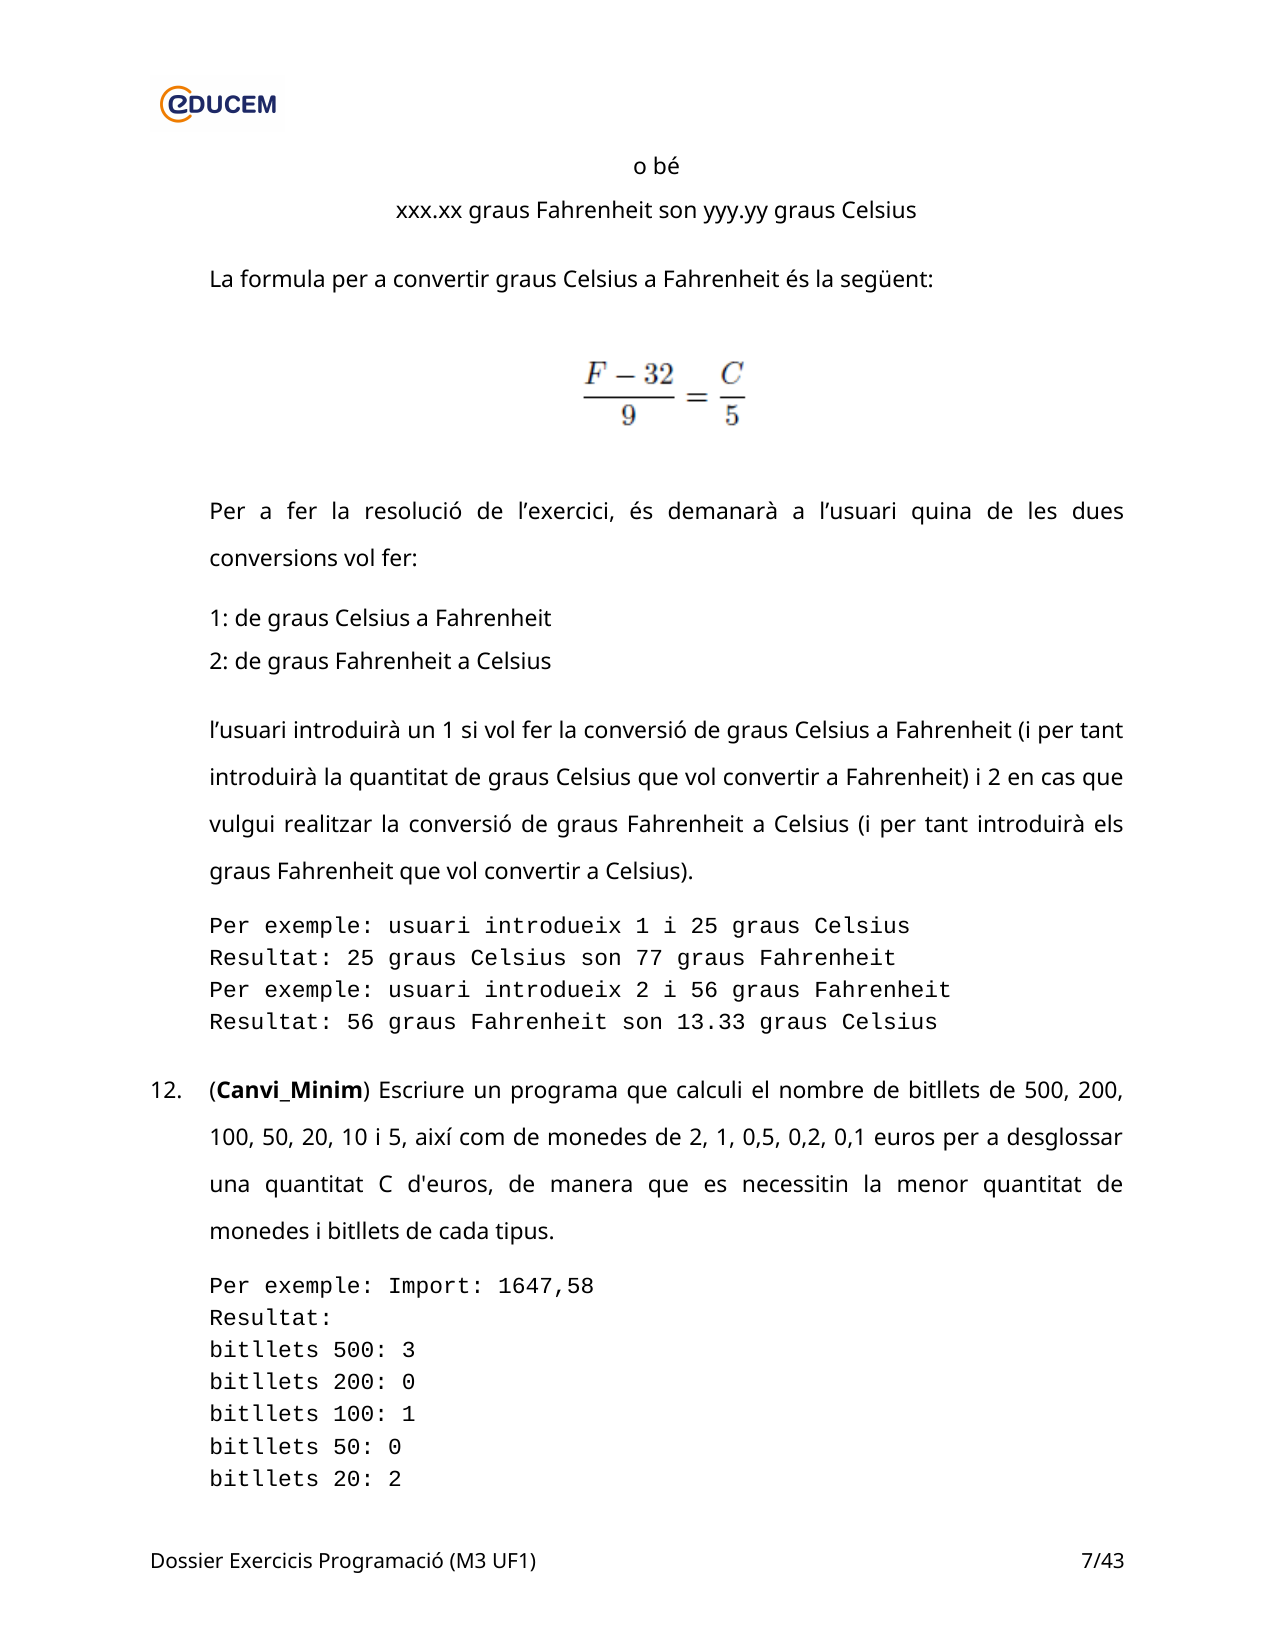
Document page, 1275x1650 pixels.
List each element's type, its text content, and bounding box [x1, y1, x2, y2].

text bitllets 50: 0 [209, 1435, 1125, 1461]
text Resultat: [209, 1306, 1125, 1332]
picture [150, 75, 285, 132]
text Per exemple: usuari introdueix 1 i 25 graus Celsius [209, 914, 1125, 940]
list xxx.xx graus Fahrenheit son yyy.yy graus Celsius [187, 194, 1125, 225]
text Resultat: 25 graus Celsius son 77 graus Fahrenheit [209, 946, 1125, 972]
text Resultat: 56 graus Fahrenheit son 13.33 graus Celsius [209, 1011, 1125, 1037]
text Per exemple: Import: 1647,58 [209, 1274, 1125, 1300]
text bitllets 500: 3 [209, 1338, 1125, 1364]
text bitllets 100: 1 [209, 1403, 1125, 1429]
text (Canvi_Minim) Escriure un programa que calculi el nombre de bitllets de 500, 200, 100, 50, 20, 10 i 5, així com de monedes de 2, 1, 0,5, 0,2, 0,1 euros per a desglossar una quantitat C d'euros, de manera que es necessitin la menor quantitat de monedes i bitllets de cada tipus. [150, 1074, 1125, 1246]
list 1: de graus Celsius a Fahrenheit [209, 602, 1125, 633]
picture [551, 346, 783, 443]
list l’usuari introduirà un 1 si vol fer la conversió de graus Celsius a Fahrenheit (i per tant introduirà la quantitat de graus Celsius que vol convertir a Fahrenheit) i 2 en cas que vulgui realitzar la conversió de graus Fahrenheit a Celsius (i per tant introduirà els graus Fahrenheit que vol convertir a Celsius). [209, 714, 1125, 886]
text bitllets 200: 0 [209, 1371, 1125, 1397]
list La formula per a convertir graus Celsius a Fahrenheit és la següent: [209, 262, 1125, 294]
text Per exemple: usuari introdueix 2 i 56 graus Fahrenheit [209, 978, 1125, 1004]
text bitllets 20: 2 [209, 1467, 1125, 1493]
list o bé [187, 150, 1125, 181]
list 2: de graus Fahrenheit a Celsius [209, 645, 1125, 677]
list Per a fer la resolució de l’exercici, és demanarà a l’usuari quina de les dues conversions vol fer: [209, 495, 1125, 573]
